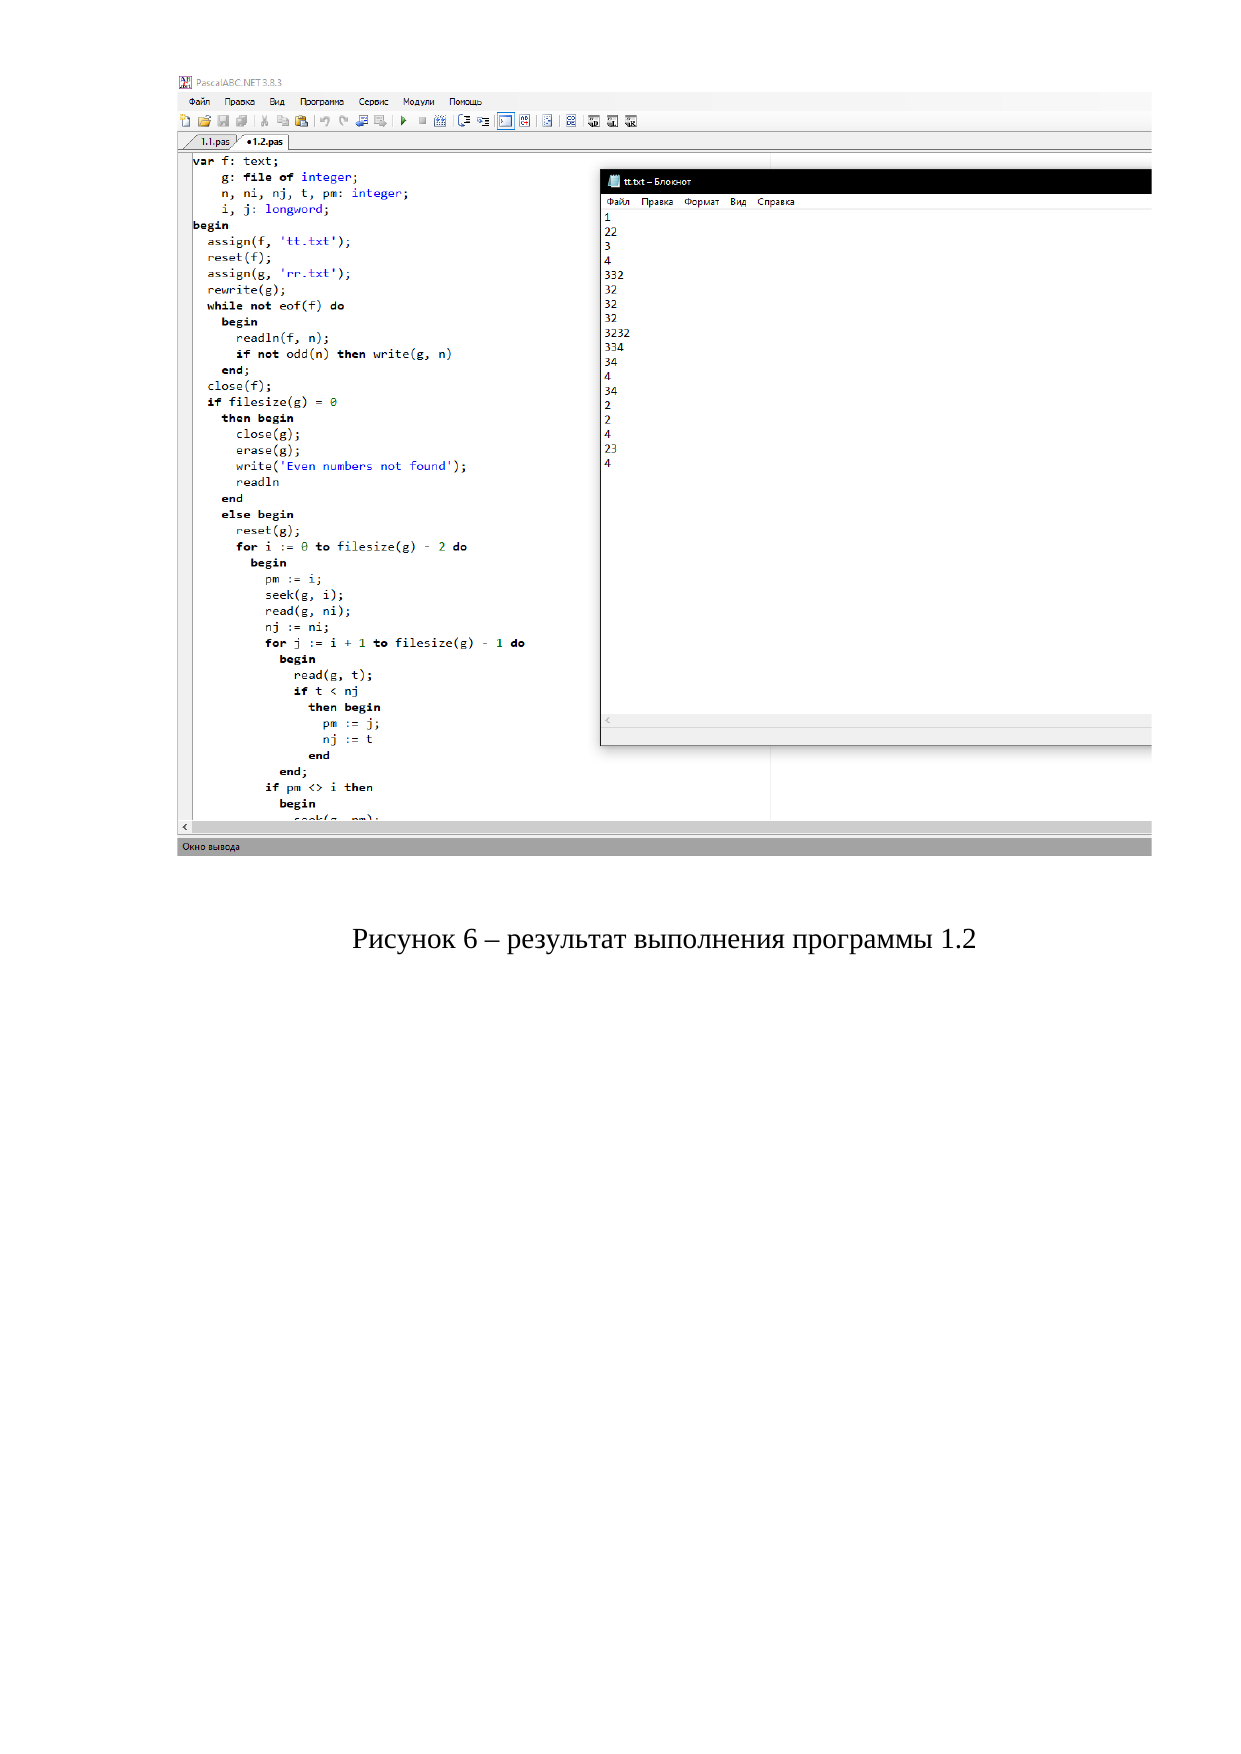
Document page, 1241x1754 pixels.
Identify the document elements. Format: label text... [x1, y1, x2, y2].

picture [177, 73, 1152, 856]
list Рисунок 6 – результат выполнения программы 1.2 [177, 921, 1152, 955]
